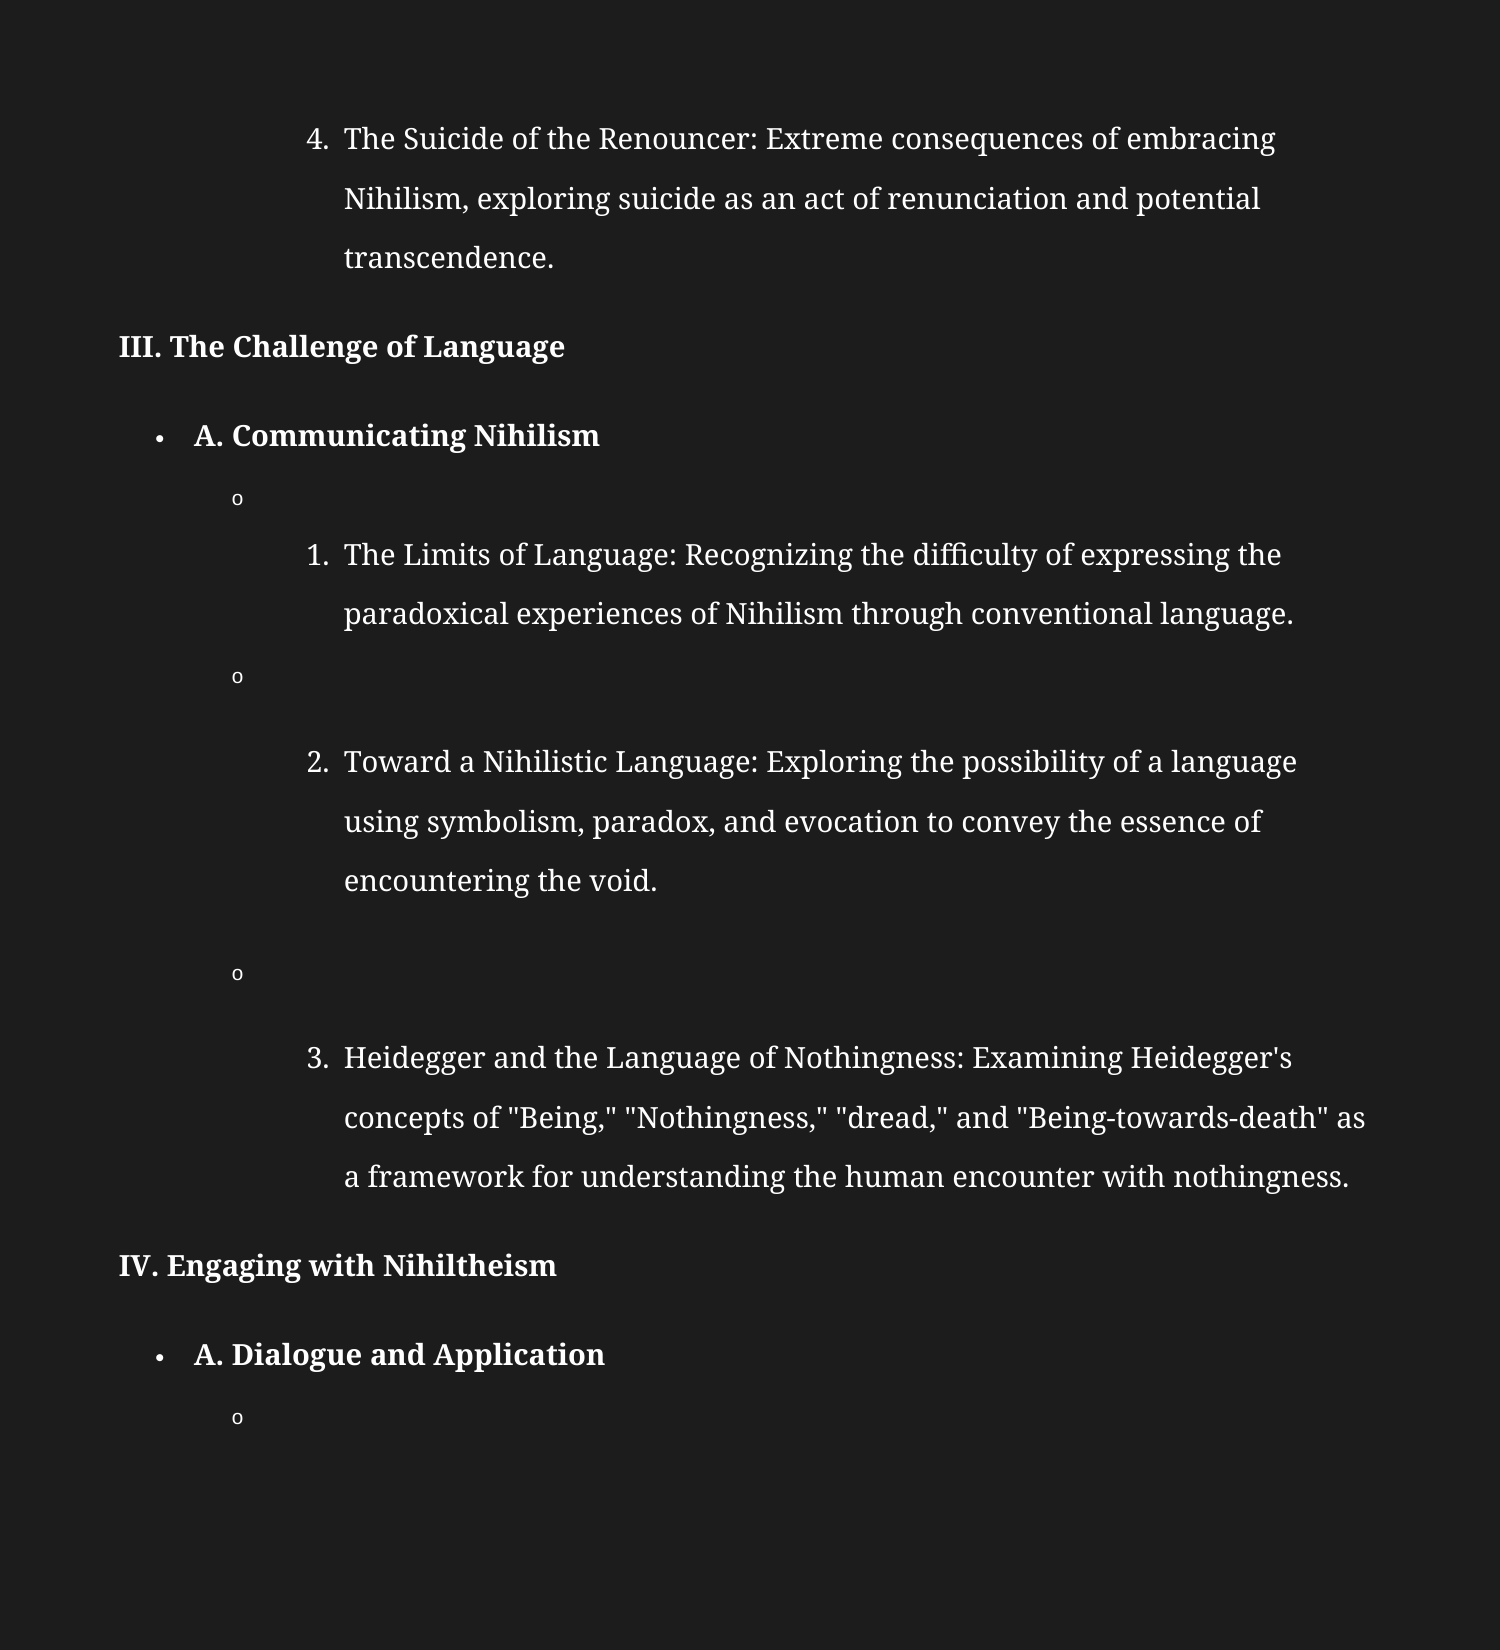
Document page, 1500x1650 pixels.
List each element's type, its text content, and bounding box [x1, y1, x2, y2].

list A. Communicating Nihilism [156, 415, 1381, 454]
list Heidegger and the Language of Nothingness: Examining Heidegger's concepts of "Being," "Nothingness," "dread," and "Being-towards-death" as a framework for understanding the human encounter with nothingness. [306, 1038, 1381, 1196]
text III. The Challenge of Language [118, 326, 1381, 366]
list A. Dialogue and Application [156, 1334, 1381, 1373]
list The Suicide of the Renouncer: Extreme consequences of embracing Nihilism, exploring suicide as an act of renunciation and potential transcendence. [306, 118, 1381, 277]
text IV. Engaging with Nihiltheism [118, 1245, 1381, 1285]
list Toward a Nihilistic Language: Exploring the possibility of a language using symbolism, paradox, and evocation to convey the essence of encountering the void. [306, 741, 1381, 900]
list The Limits of Language: Recognizing the difficulty of expressing the paradoxical experiences of Nihilism through conventional language. [306, 534, 1381, 633]
